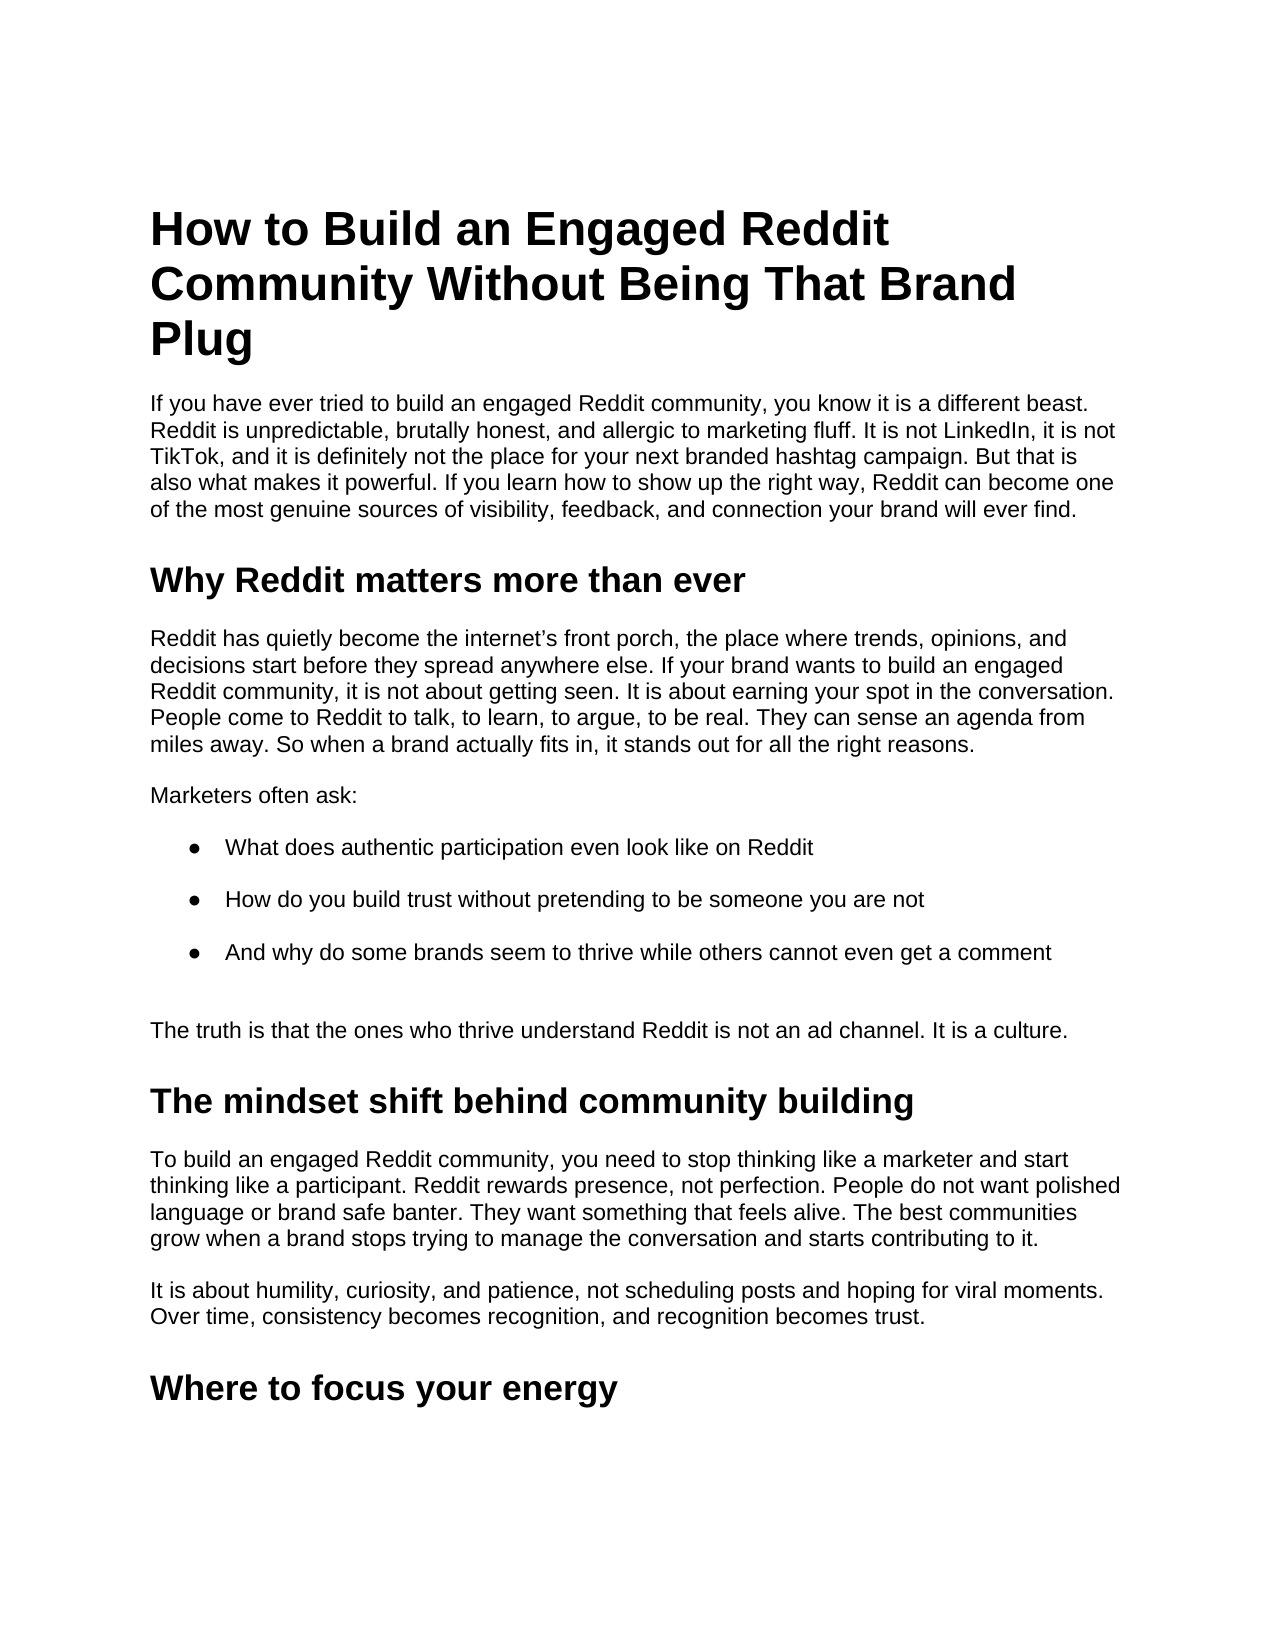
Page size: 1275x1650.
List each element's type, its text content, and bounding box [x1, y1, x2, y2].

list What does authentic participation even look like on Reddit [187, 833, 1125, 886]
list And why do some brands seem to thrive while others cannot even get a comment [187, 939, 1125, 992]
text The truth is that the ones who thrive understand Reddit is not an ad channel. It is a culture. [150, 1017, 1125, 1043]
subtitle Where to focus your energy [150, 1367, 1125, 1407]
text Marketers often ask: [150, 782, 1125, 808]
text It is about humility, curiosity, and patience, not scheduling posts and hoping for viral moments. Over time, consistency becomes recognition, and recognition becomes trust. [150, 1277, 1125, 1329]
text Reddit has quietly become the internet’s front porch, the place where trends, opinions, and decisions start before they spread anywhere else. If your brand wants to build an engaged Reddit community, it is not about getting seen. It is about earning your spot in the conversation. People come to Reddit to talk, to learn, to argue, to be real. They can sense an agenda from miles away. So when a brand actually fits in, it stands out for all the right reasons. [150, 625, 1125, 757]
text To build an engaged Reddit community, you need to stop thinking like a marketer and start thinking like a participant. Reddit rewards presence, not perfection. People do not want polished language or brand safe banter. They want something that feels alive. The best communities grow when a brand stops trying to manage the conversation and starts contributing to it. [150, 1146, 1125, 1252]
text If you have ever tried to build an engaged Reddit community, you know it is a different beast. Reddit is unpredictable, brutally honest, and allergic to marketing fluff. It is not LinkedIn, it is not TikTok, and it is definitely not the place for your next branded hashtag campaign. But that is also what makes it powerful. If you learn how to show up the right way, Reddit can become one of the most genuine sources of visibility, feedback, and connection your brand will ever find. [150, 390, 1125, 522]
subtitle Why Reddit matters more than ever [150, 559, 1125, 600]
subtitle The mindset shift behind community building [150, 1080, 1125, 1121]
list How do you build trust without pretending to be someone you are not [187, 886, 1125, 939]
subtitle How to Build an Engaged Reddit Community Without Being That Brand Plug [150, 200, 1125, 365]
